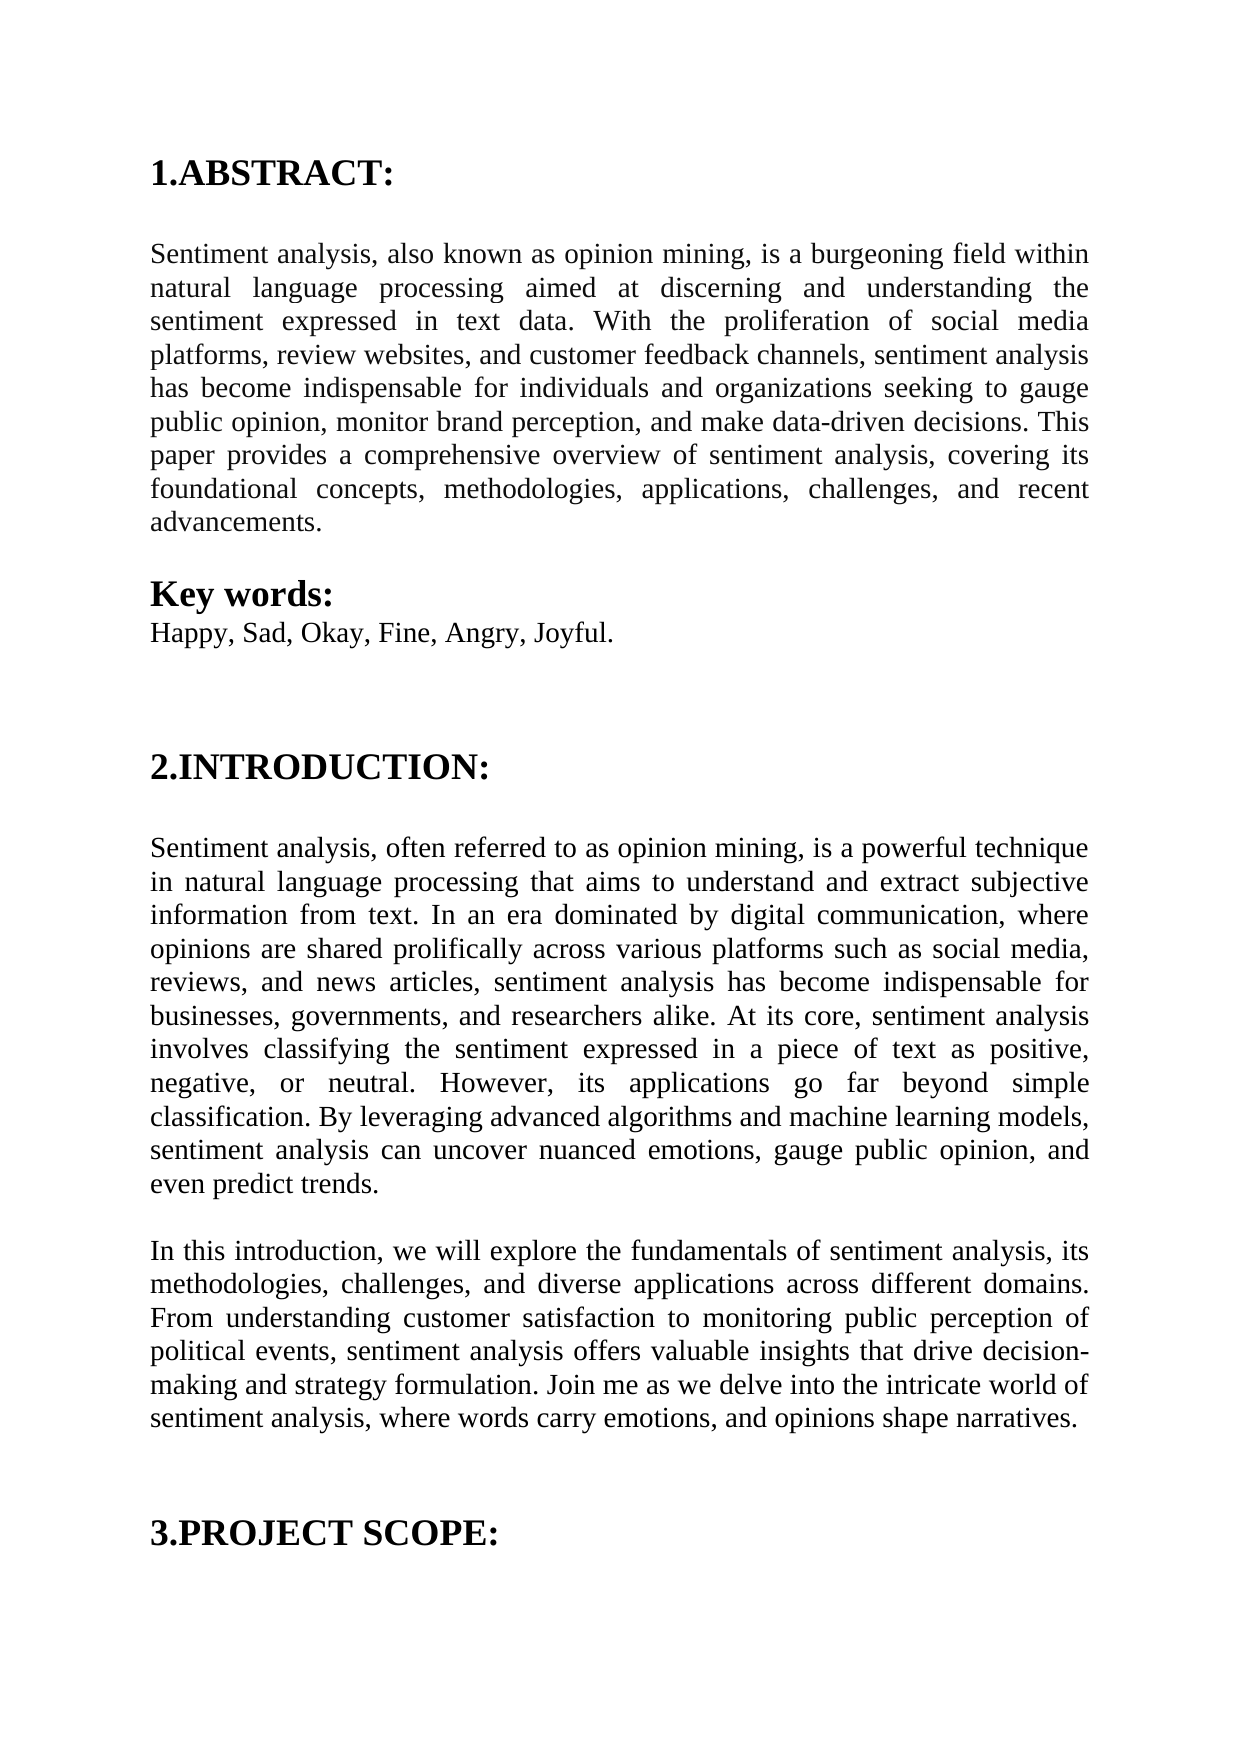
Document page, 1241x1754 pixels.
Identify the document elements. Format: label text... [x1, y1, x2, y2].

text Key words: [150, 572, 1090, 615]
text 3.PROJECT SCOPE: [150, 1511, 1090, 1554]
text 2.INTRODUCTION: [150, 744, 1090, 787]
text Happy, Sad, Okay, Fine, Angry, Joyful. [150, 615, 1090, 648]
text In this introduction, we will explore the fundamentals of sentiment analysis, its methodologies, challenges, and diverse applications across different domains. From understanding customer satisfaction to monitoring public perception of political events, sentiment analysis offers valuable insights that drive decision-making and strategy formulation. Join me as we delve into the intricate world of sentiment analysis, where words carry emotions, and opinions shape narratives. [150, 1233, 1090, 1434]
text Sentiment analysis, often referred to as opinion mining, is a powerful technique in natural language processing that aims to understand and extract subjective information from text. In an era dominated by digital communication, where opinions are shared prolifically across various platforms such as social media, reviews, and news articles, sentiment analysis has become indispensable for businesses, governments, and researchers alike. At its core, sentiment analysis involves classifying the sentiment expressed in a piece of text as positive, negative, or neutral. However, its applications go far beyond simple classification. By leveraging advanced algorithms and machine learning models, sentiment analysis can uncover nuanced emotions, gauge public opinion, and even predict trends. [150, 830, 1090, 1199]
text 1.ABSTRACT: [150, 150, 1090, 193]
